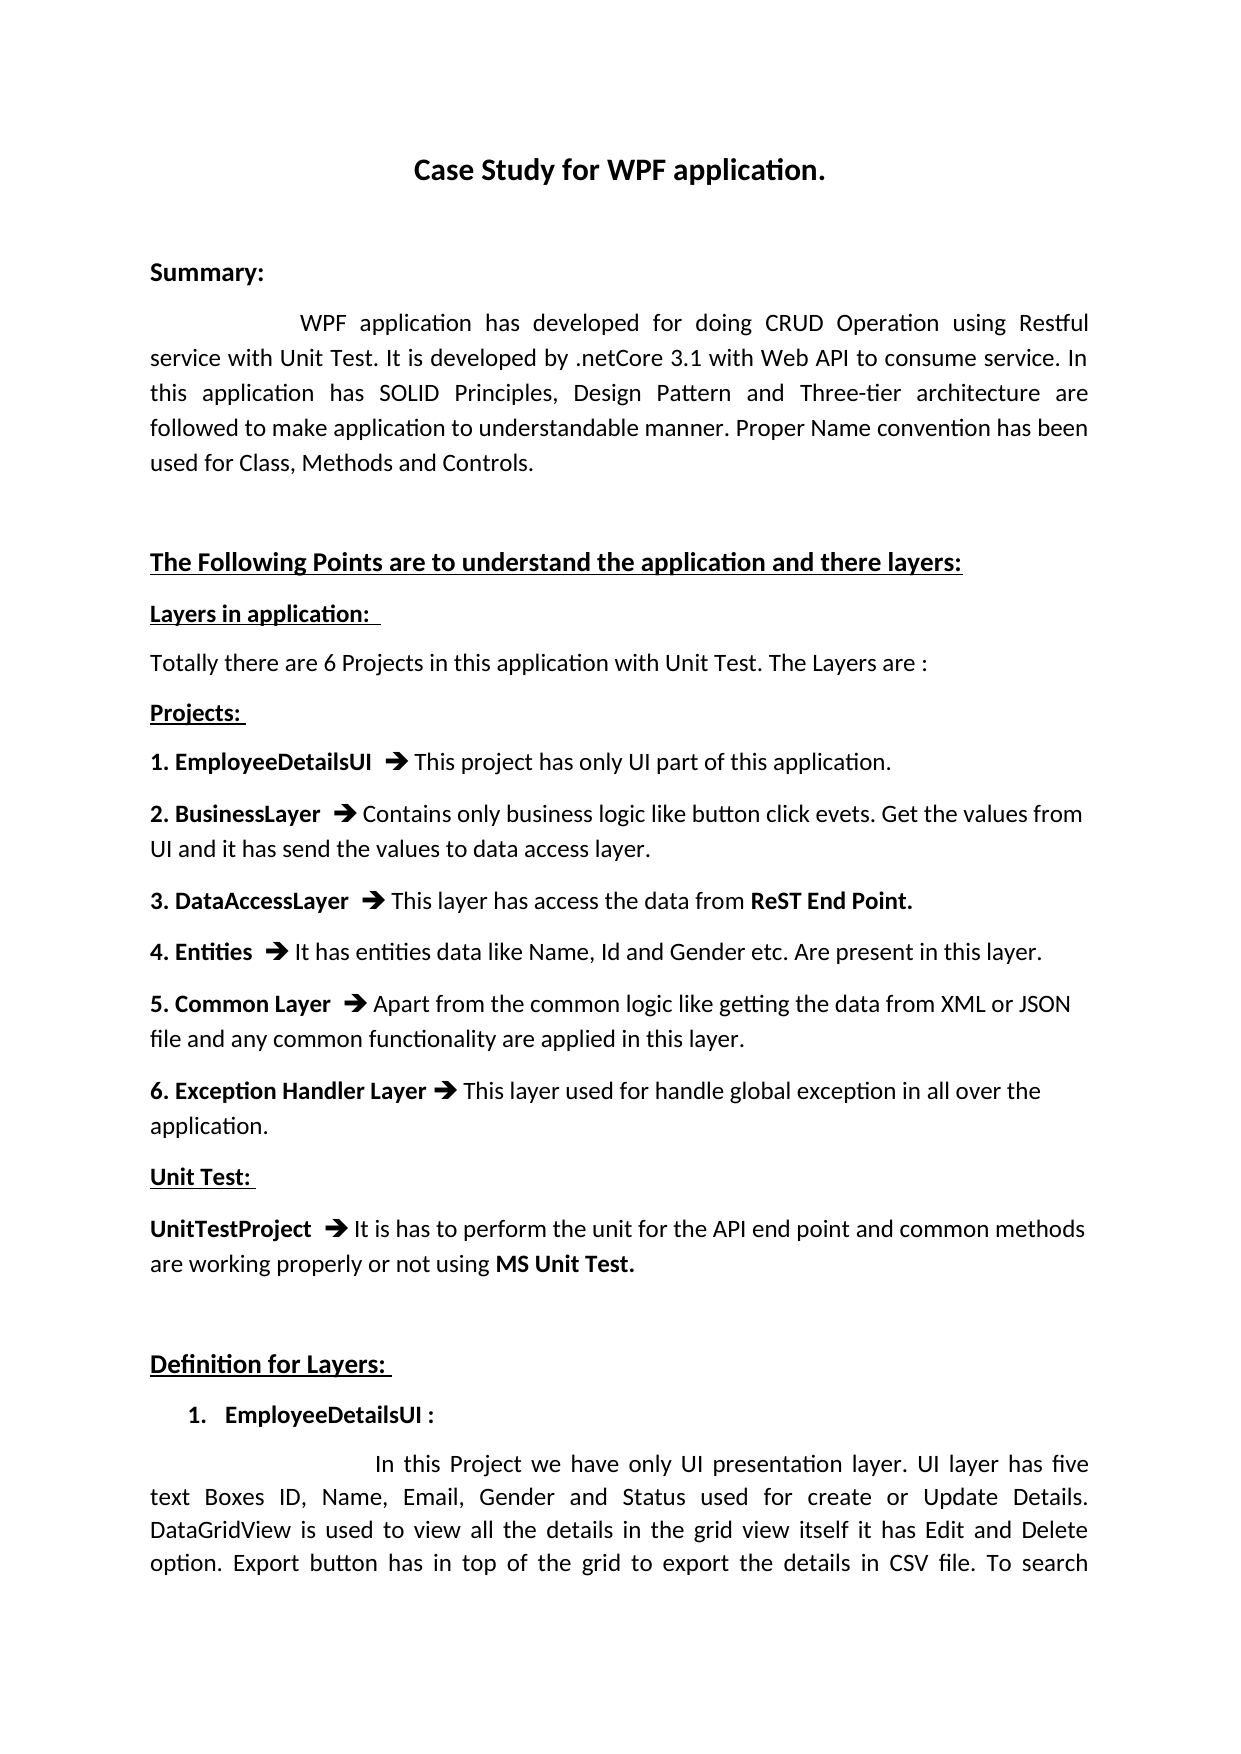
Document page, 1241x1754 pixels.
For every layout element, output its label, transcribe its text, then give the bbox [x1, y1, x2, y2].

text 4. Entities It has entities data like Name, Id and Gender etc. Are present in this layer. [150, 937, 1090, 967]
text Unit Test: [150, 1162, 1090, 1192]
text Projects: [150, 697, 1090, 727]
text 5. Common Layer Apart from the common logic like getting the data from XML or JSON file and any common functionality are applied in this layer. [150, 988, 1090, 1054]
text Totally there are 6 Projects in this application with Unit Test. The Layers are : [150, 647, 1090, 678]
text UnitTestProject It is has to perform the unit for the API end point and common methods are working properly or not using MS Unit Test. [150, 1213, 1090, 1279]
text Definition for Layers: [150, 1347, 1090, 1380]
text 2. BusinessLayer Contains only business logic like button click evets. Get the values from UI and it has send the values to data access layer. [150, 798, 1090, 864]
text The Following Points are to understand the application and there layers: [150, 546, 1090, 578]
text Layers in application: [150, 598, 1090, 628]
text WPF application has developed for doing CRUD Operation using Restful service with Unit Test. It is developed by .netCore 3.1 with Web API to consume service. In this application has SOLID Principles, Design Pattern and Three-tier architecture are followed to make application to understandable manner. Proper Name convention has been used for Class, Methods and Controls. [150, 307, 1090, 477]
text Case Study for WPF application. [150, 150, 1090, 188]
text 1. EmployeeDetailsUI This project has only UI part of this application. [150, 747, 1090, 777]
text Summary: [150, 255, 1090, 288]
text 3. DataAccessLayer This layer has access the data from ReST End Point. [150, 885, 1090, 915]
list EmployeeDetailsUI : [187, 1399, 1090, 1429]
text 6. Exception Handler Layer This layer used for handle global exception in all over the application. [150, 1075, 1090, 1140]
